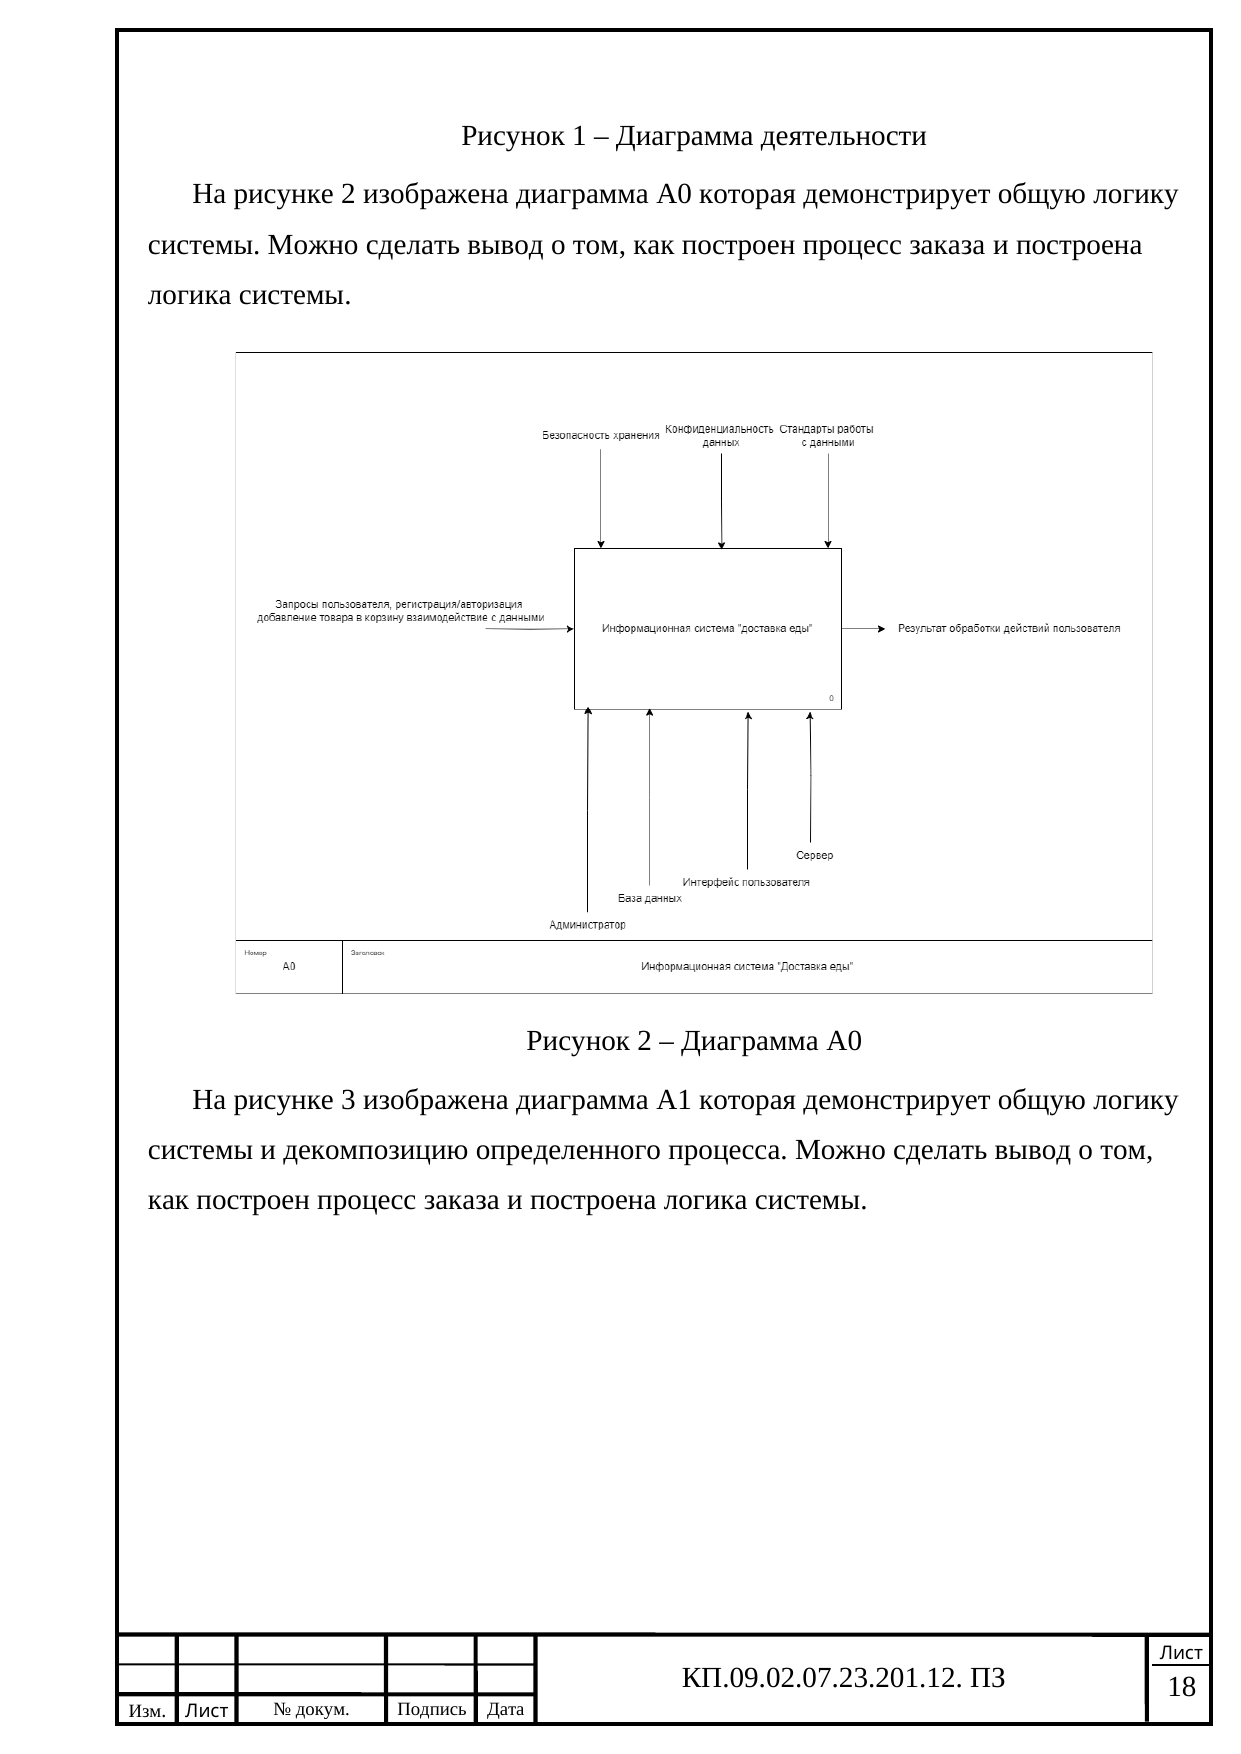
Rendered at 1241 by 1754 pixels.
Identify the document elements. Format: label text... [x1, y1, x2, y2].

text На рисунке 3 изображена диаграмма A1 которая демонстрирует общую логику системы и декомпозицию определенного процесса. Можно сделать вывод о том, как построен процесс заказа и построена логика системы. [148, 1082, 1181, 1216]
text На рисунке 2 изображена диаграмма A0 которая демонстрирует общую логику системы. Можно сделать вывод о том, как построен процесс заказа и построена логика системы. [148, 177, 1181, 311]
text Рисунок 1 – Диаграмма деятельности [118, 118, 1181, 152]
picture [235, 352, 1153, 994]
text Рисунок 2 – Диаграмма A0 [118, 1023, 1181, 1057]
